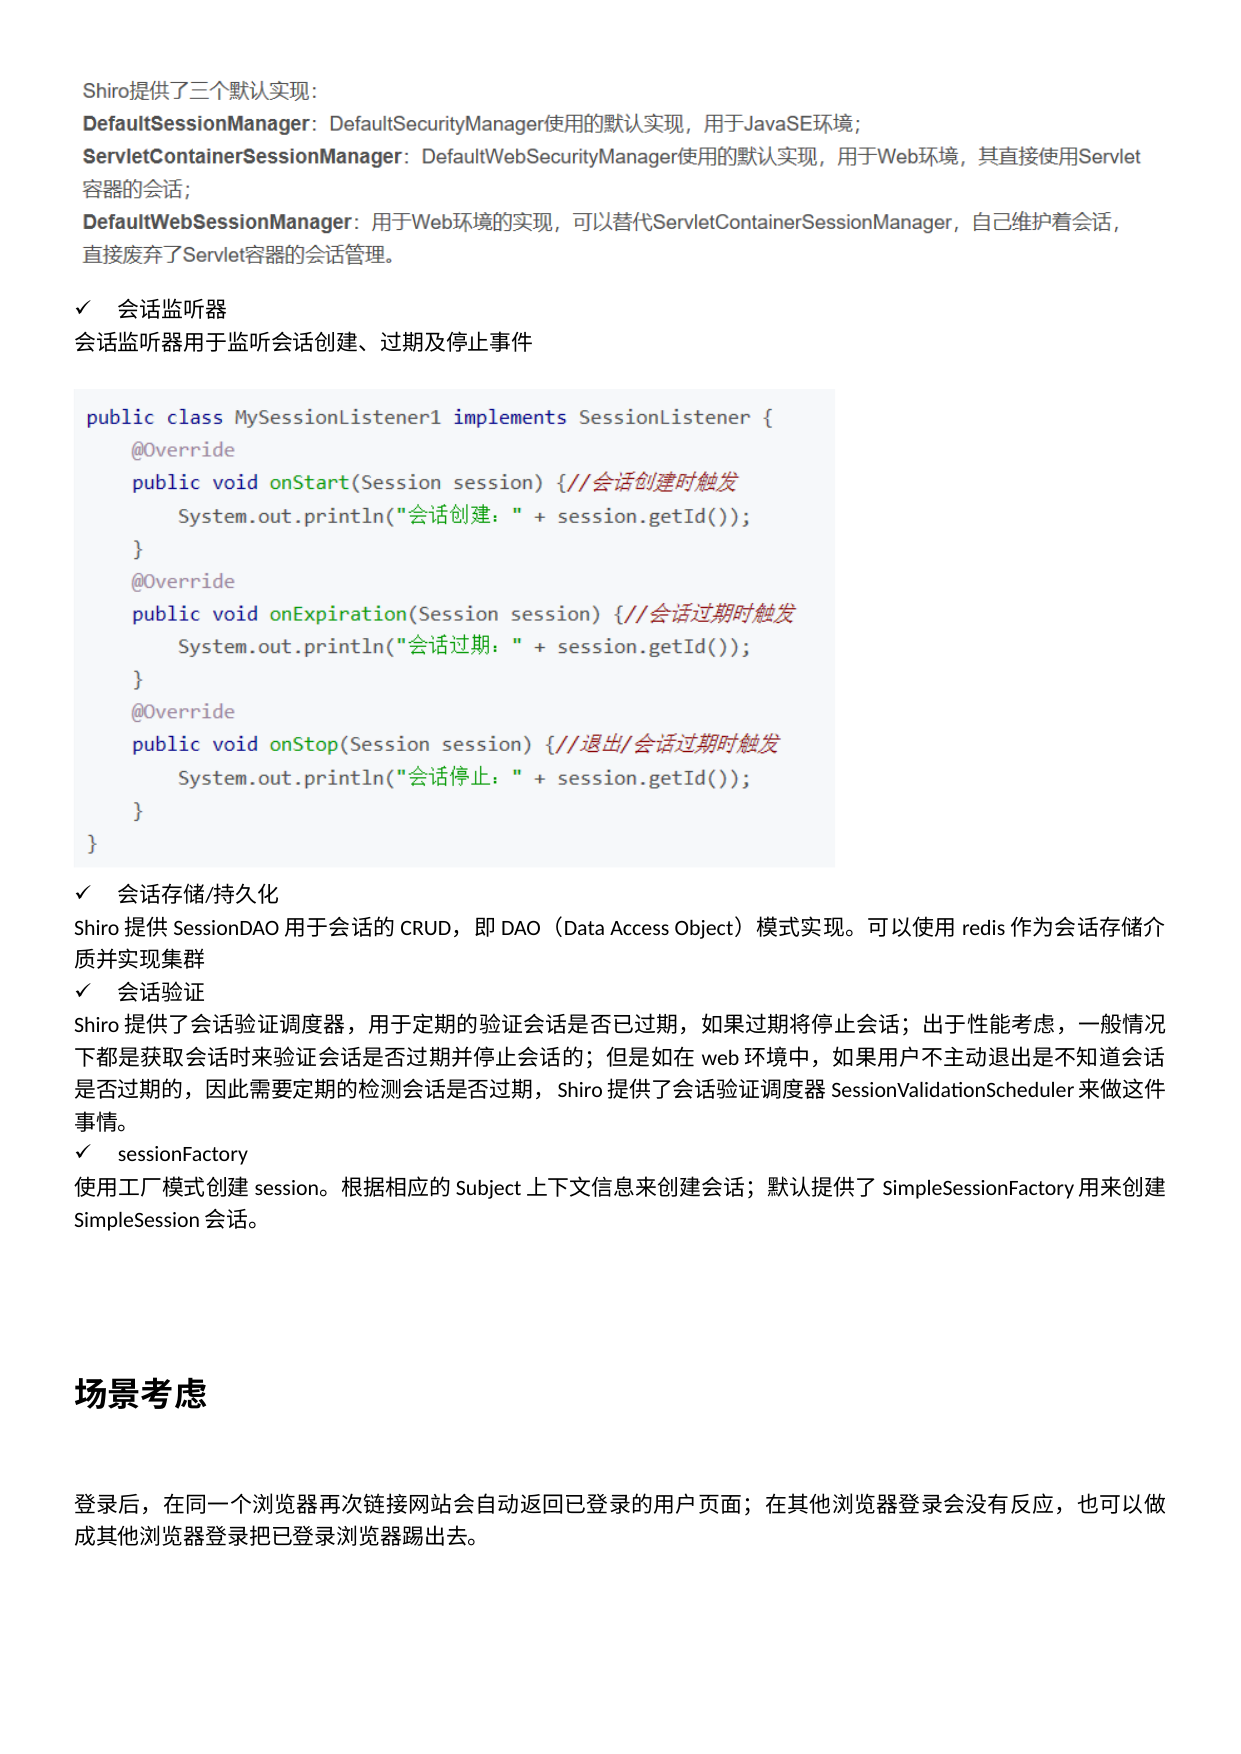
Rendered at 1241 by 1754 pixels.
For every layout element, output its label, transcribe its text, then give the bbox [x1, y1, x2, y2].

list 会话验证 [74, 974, 1167, 1007]
picture [73, 64, 1154, 284]
text 使用工厂模式创建session。根据相应的Subject上下文信息来创建会话；默认提供了SimpleSessionFactory用来创建SimpleSession会话。 [74, 1169, 1167, 1234]
subtitle 场景考虑 [74, 1359, 1167, 1424]
text 会话监听器用于监听会话创建、过期及停止事件 [74, 324, 1167, 357]
text 登录后，在同一个浏览器再次链接网站会自动返回已登录的用户页面；在其他浏览器登录会没有反应，也可以做成其他浏览器登录把已登录浏览器踢出去。 [74, 1486, 1167, 1551]
list 会话监听器 [74, 292, 1167, 324]
list sessionFactory [74, 1137, 1167, 1169]
text Shiro提供了会话验证调度器，用于定期的验证会话是否已过期，如果过期将停止会话；出于性能考虑，一般情况下都是获取会话时来验证会话是否过期并停止会话的；但是如在web环境中，如果用户不主动退出是不知道会话是否过期的，因此需要定期的检测会话是否过期，Shiro提供了会话验证调度器SessionValidationScheduler来做这件事情。 [74, 1007, 1167, 1137]
picture [73, 389, 836, 870]
text Shiro提供SessionDAO用于会话的CRUD，即DAO（Data Access Object）模式实现。可以使用redis作为会话存储介质并实现集群 [74, 909, 1167, 974]
list 会话存储/持久化 [74, 877, 1167, 909]
